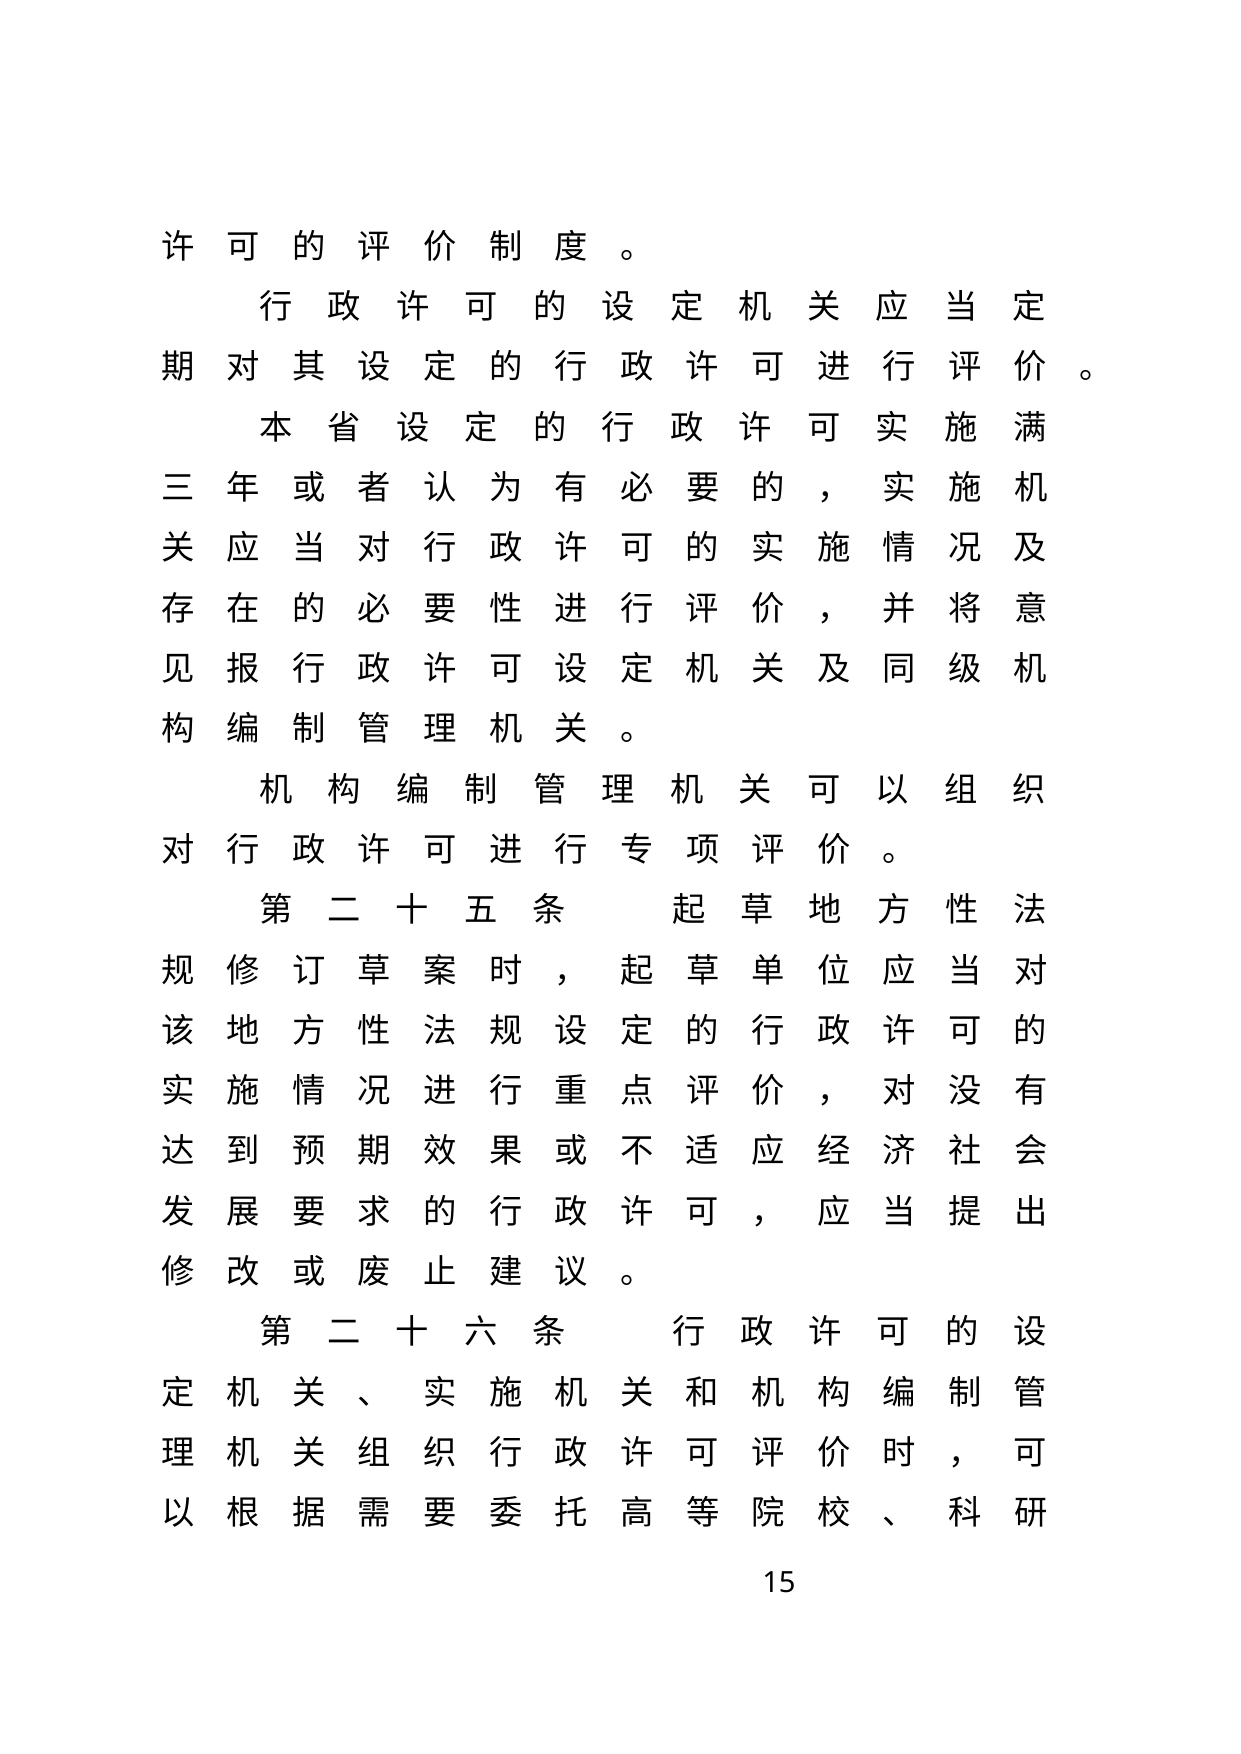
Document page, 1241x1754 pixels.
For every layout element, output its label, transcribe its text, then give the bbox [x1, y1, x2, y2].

text 第二十五条 起草地方性法规修订草案时，起草单位应当对该地方性法规设定的行政许可的实施情况进行重点评价，对没有达到预期效果或不适应经济社会发展要求的行政许可，应当提出修改或废止建议。 [161, 877, 1079, 1299]
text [161, 1299, 1079, 1540]
text 机构编制管理机关可以组织对行政许可进行专项评价。 [161, 756, 1079, 877]
text 行政许可的设定机关应当定期对其设定的行政许可进行评价。 [161, 274, 1079, 394]
text 本省设定的行政许可实施满三年或者认为有必要的，实施机关应当对行政许可的实施情况及存在的必要性进行评价，并将意见报行政许可设定机关及同级机构编制管理机关。 [161, 394, 1079, 756]
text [161, 213, 1079, 274]
